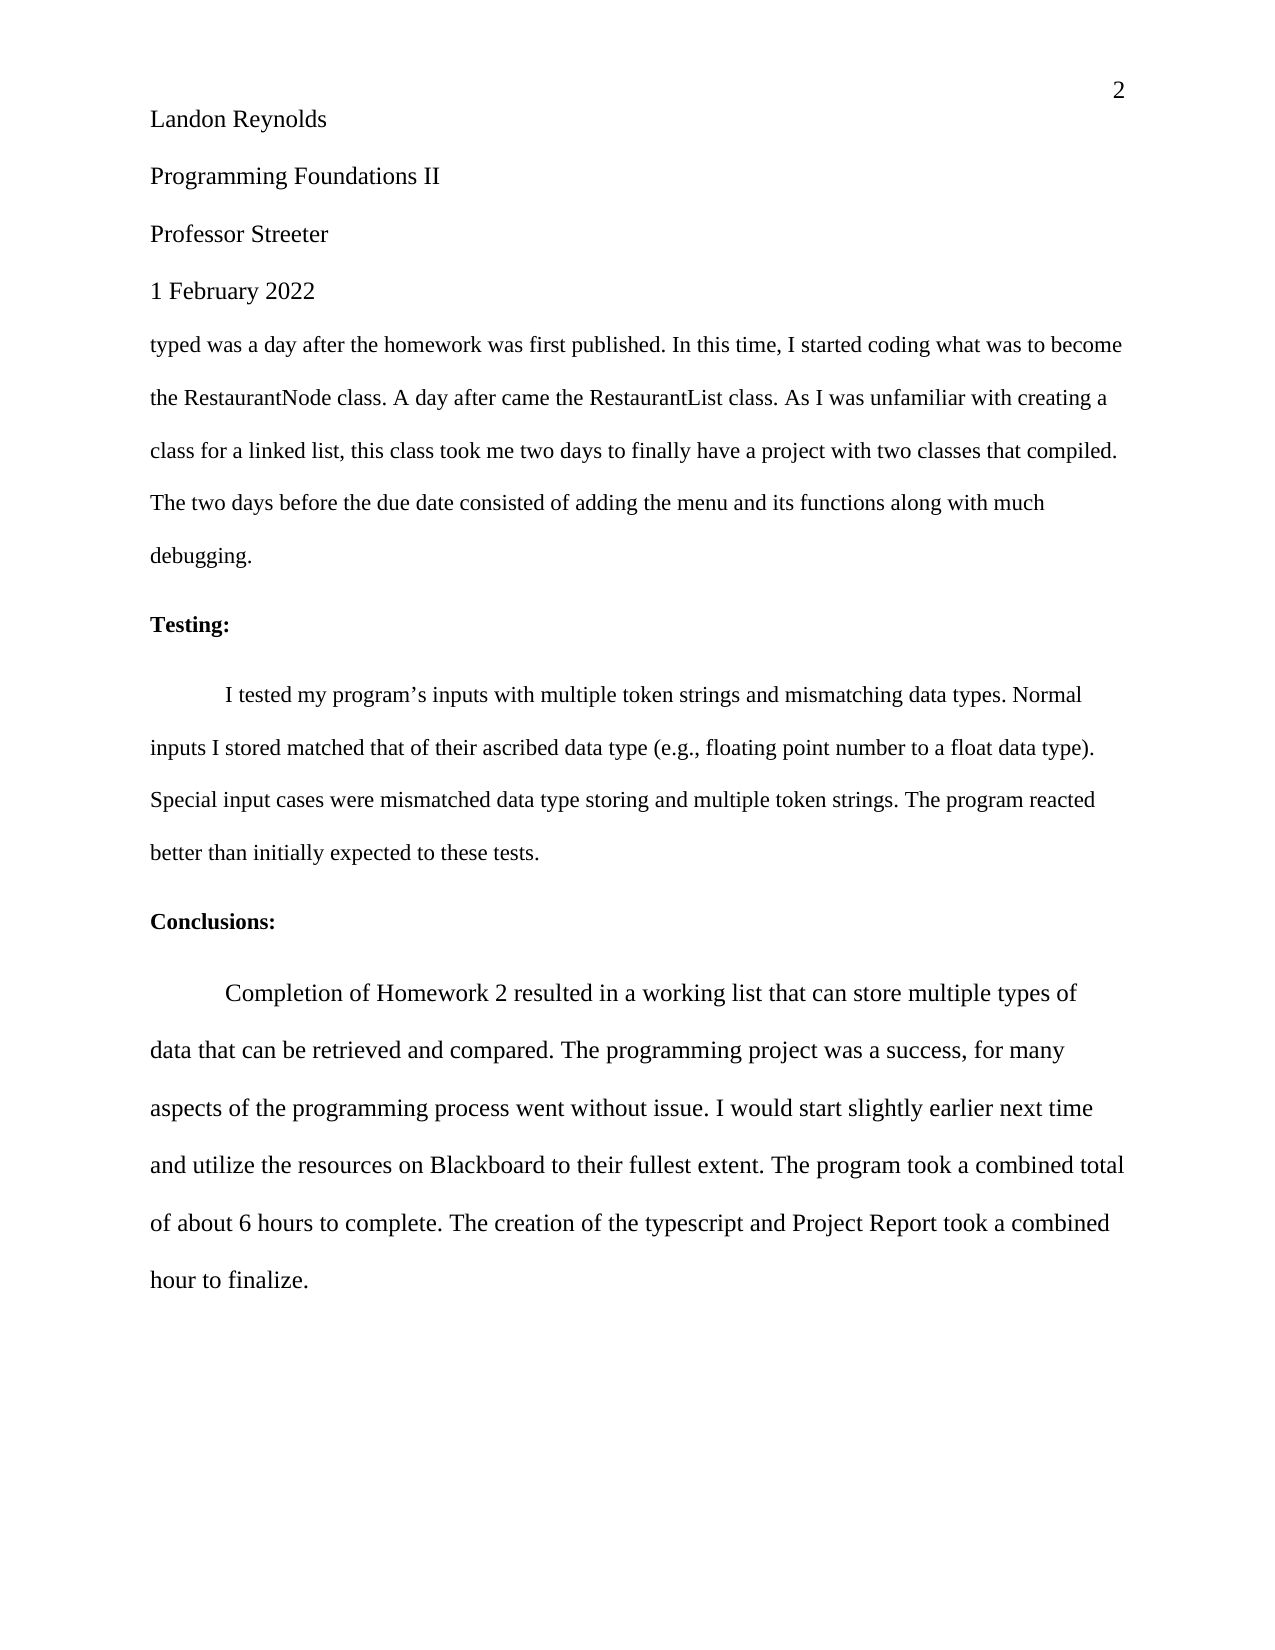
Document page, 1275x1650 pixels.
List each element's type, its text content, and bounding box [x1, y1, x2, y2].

text I tested my program’s inputs with multiple token strings and mismatching data types. Normal inputs I stored matched that of their ascribed data type (e.g., floating point number to a float data type). Special input cases were mismatched data type storing and multiple token strings. The program reacted better than initially expected to these tests. [150, 681, 1125, 865]
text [150, 331, 1125, 568]
text Testing: [150, 611, 1125, 638]
text Conclusions: [150, 908, 1125, 935]
text Completion of Homework 2 resulted in a working list that can store multiple types of data that can be retrieved and compared. The programming project was a success, for many aspects of the programming process went without issue. I would start slightly earlier next time and utilize the resources on Blackboard to their fullest extent. The program took a combined total of about 6 hours to complete. The creation of the typescript and Project Report took a combined hour to finalize. [150, 978, 1125, 1294]
